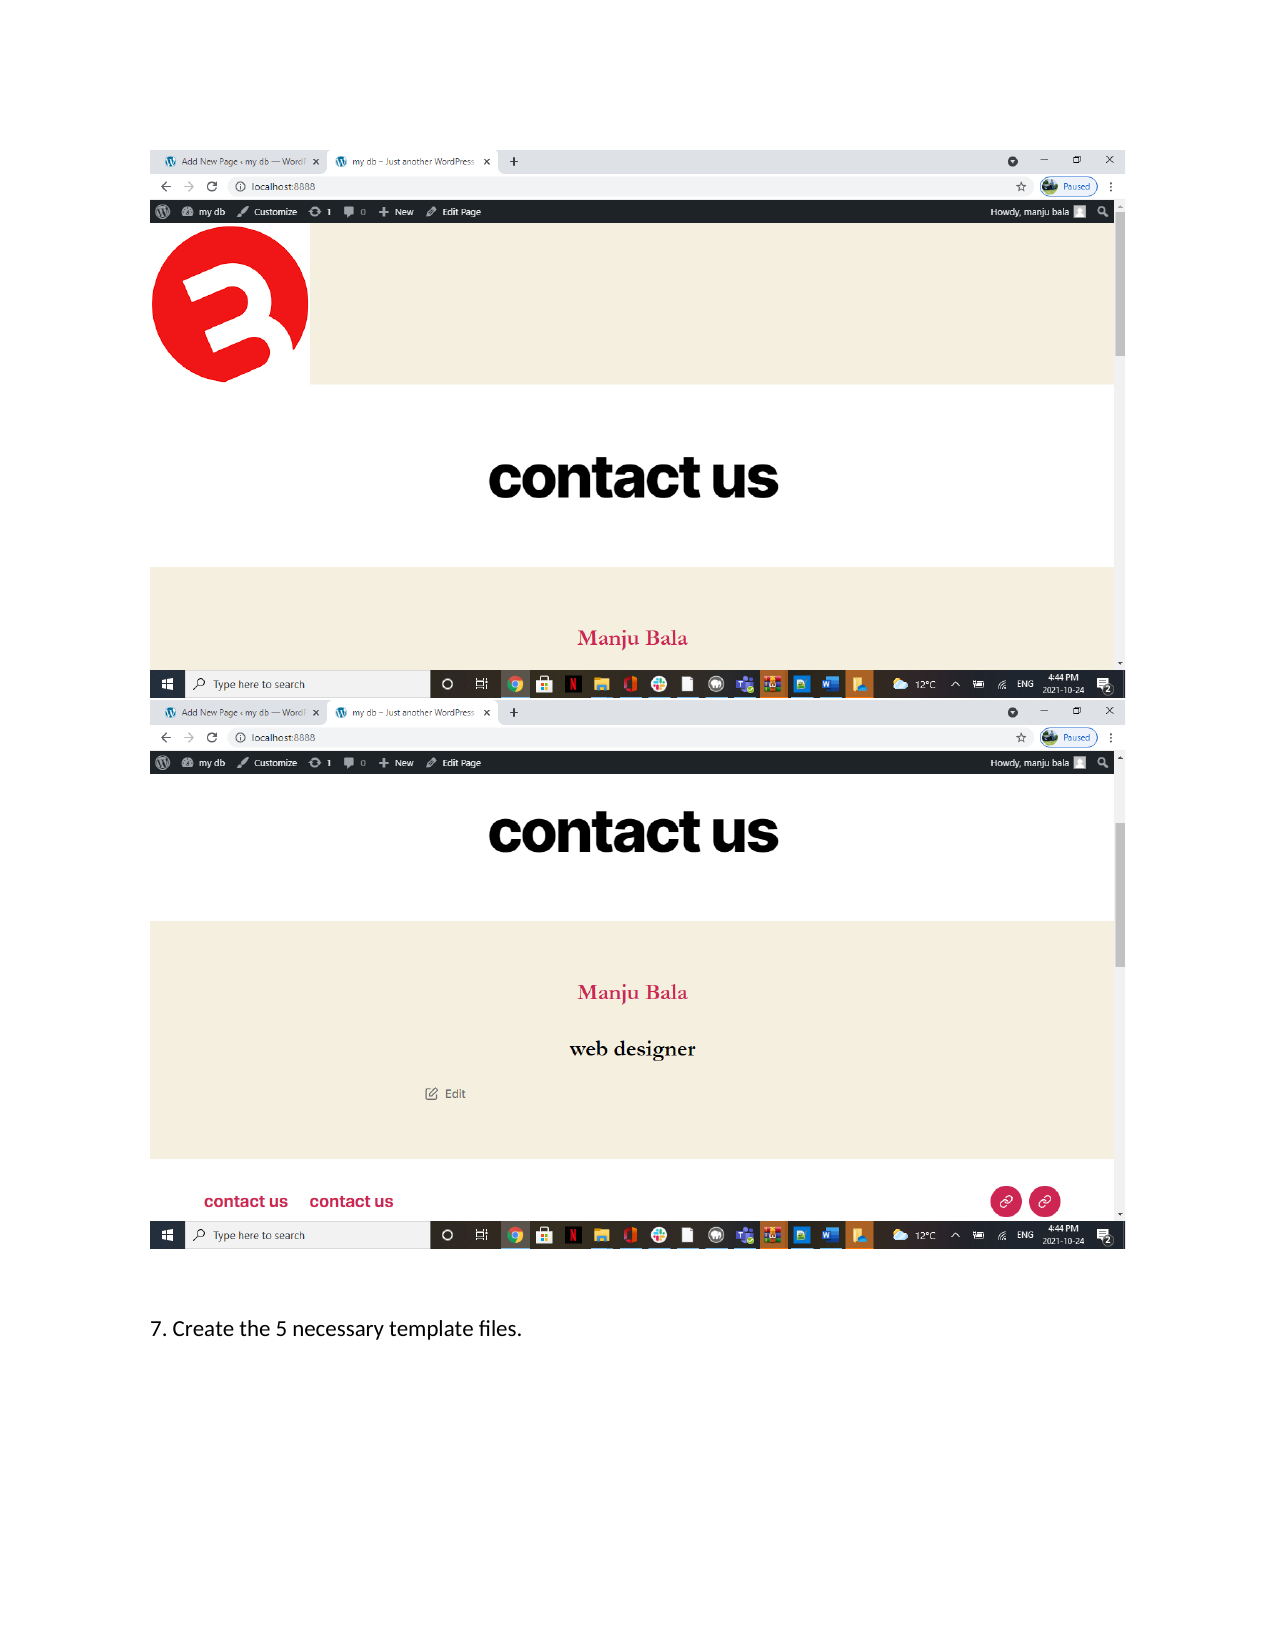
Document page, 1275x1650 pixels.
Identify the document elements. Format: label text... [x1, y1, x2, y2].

picture [150, 700, 1125, 1249]
picture [150, 150, 1125, 698]
text 7. Create the 5 necessary template files. [150, 1314, 1125, 1342]
